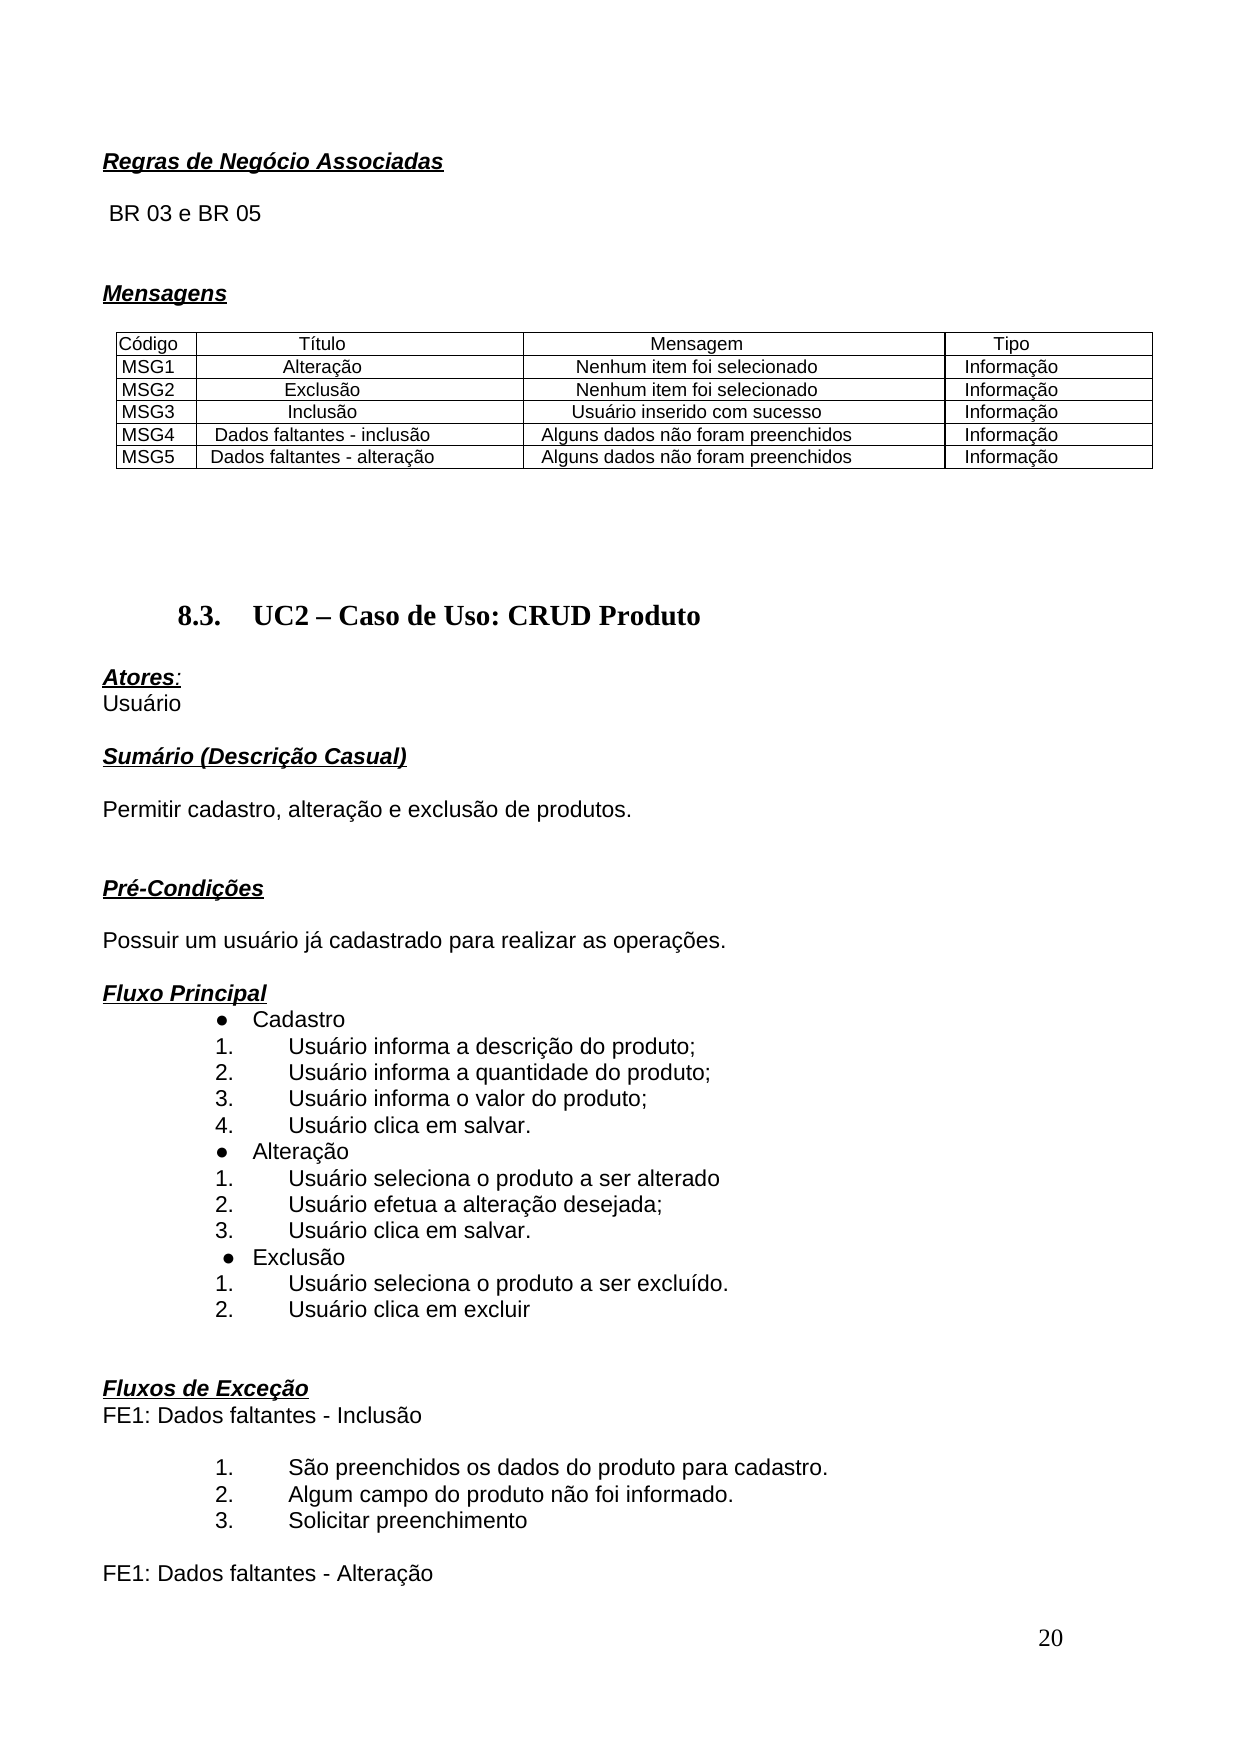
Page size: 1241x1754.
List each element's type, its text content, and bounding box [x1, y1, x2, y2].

table_header Tipo [946, 333, 1152, 355]
text FE1: Dados faltantes - Inclusão [102, 1402, 1063, 1428]
text Fluxo Principal [102, 980, 1063, 1006]
table_cell Informação [946, 356, 1152, 377]
text BR 03 e BR 05 [102, 200, 1063, 227]
table_header Mensagem [524, 333, 944, 355]
table_cell Nenhum item foi selecionado [524, 379, 944, 400]
list Usuário informa a descrição do produto; [215, 1033, 1063, 1059]
table_cell Dados faltantes - alteração [197, 446, 523, 468]
text Sumário (Descrição Casual) [102, 743, 1063, 769]
table_cell Alteração [197, 356, 523, 377]
list Usuário clica em salvar. [215, 1217, 1063, 1243]
list São preenchidos os dados do produto para cadastro. [215, 1454, 1063, 1481]
list Exclusão [207, 1243, 1063, 1270]
list Solicitar preenchimento [215, 1507, 1063, 1533]
text Mensagens [102, 279, 1063, 306]
list Usuário clica em excluir [215, 1296, 1063, 1323]
table_cell Exclusão [197, 379, 523, 400]
table_cell Usuário inserido com sucesso [524, 401, 944, 423]
table_cell Inclusão [197, 401, 523, 423]
table_cell MSG4 [117, 424, 196, 445]
list Usuário clica em salvar. [215, 1112, 1063, 1138]
table_cell Nenhum item foi selecionado [524, 356, 944, 377]
list Cadastro [215, 1006, 1063, 1033]
text Pré-Condições [102, 874, 1063, 901]
text Atores: [102, 664, 1063, 690]
table_cell Informação [946, 401, 1152, 423]
text Regras de Negócio Associadas [102, 148, 1063, 174]
table_cell Informação [946, 446, 1152, 468]
table_header Código [117, 333, 196, 355]
list Usuário efetua a alteração desejada; [215, 1191, 1063, 1217]
list Alteração [215, 1138, 1063, 1164]
text Usuário [102, 690, 1063, 716]
table_cell MSG3 [117, 401, 196, 423]
list Usuário informa o valor do produto; [215, 1085, 1063, 1112]
table_cell MSG2 [117, 379, 196, 400]
table_cell Informação [946, 379, 1152, 400]
list Usuário informa a quantidade do produto; [215, 1059, 1063, 1085]
table_header Título [197, 333, 523, 355]
subtitle UC2 – Caso de Uso: CRUD Produto [177, 598, 1063, 631]
text FE1: Dados faltantes - Alteração [102, 1560, 1063, 1586]
list Algum campo do produto não foi informado. [215, 1481, 1063, 1507]
text Permitir cadastro, alteração e exclusão de produtos. [102, 796, 1063, 822]
table_cell Alguns dados não foram preenchidos [524, 446, 944, 468]
list Usuário seleciona o produto a ser excluído. [215, 1270, 1063, 1296]
text Fluxos de Exceção [102, 1375, 1063, 1402]
table_cell Dados faltantes - inclusão [197, 424, 523, 445]
table_cell MSG5 [117, 446, 196, 468]
text Possuir um usuário já cadastrado para realizar as operações. [102, 927, 1063, 954]
list Usuário seleciona o produto a ser alterado [215, 1164, 1063, 1191]
table_cell MSG1 [117, 356, 196, 377]
table_cell Alguns dados não foram preenchidos [524, 424, 944, 445]
table_cell Informação [946, 424, 1152, 445]
